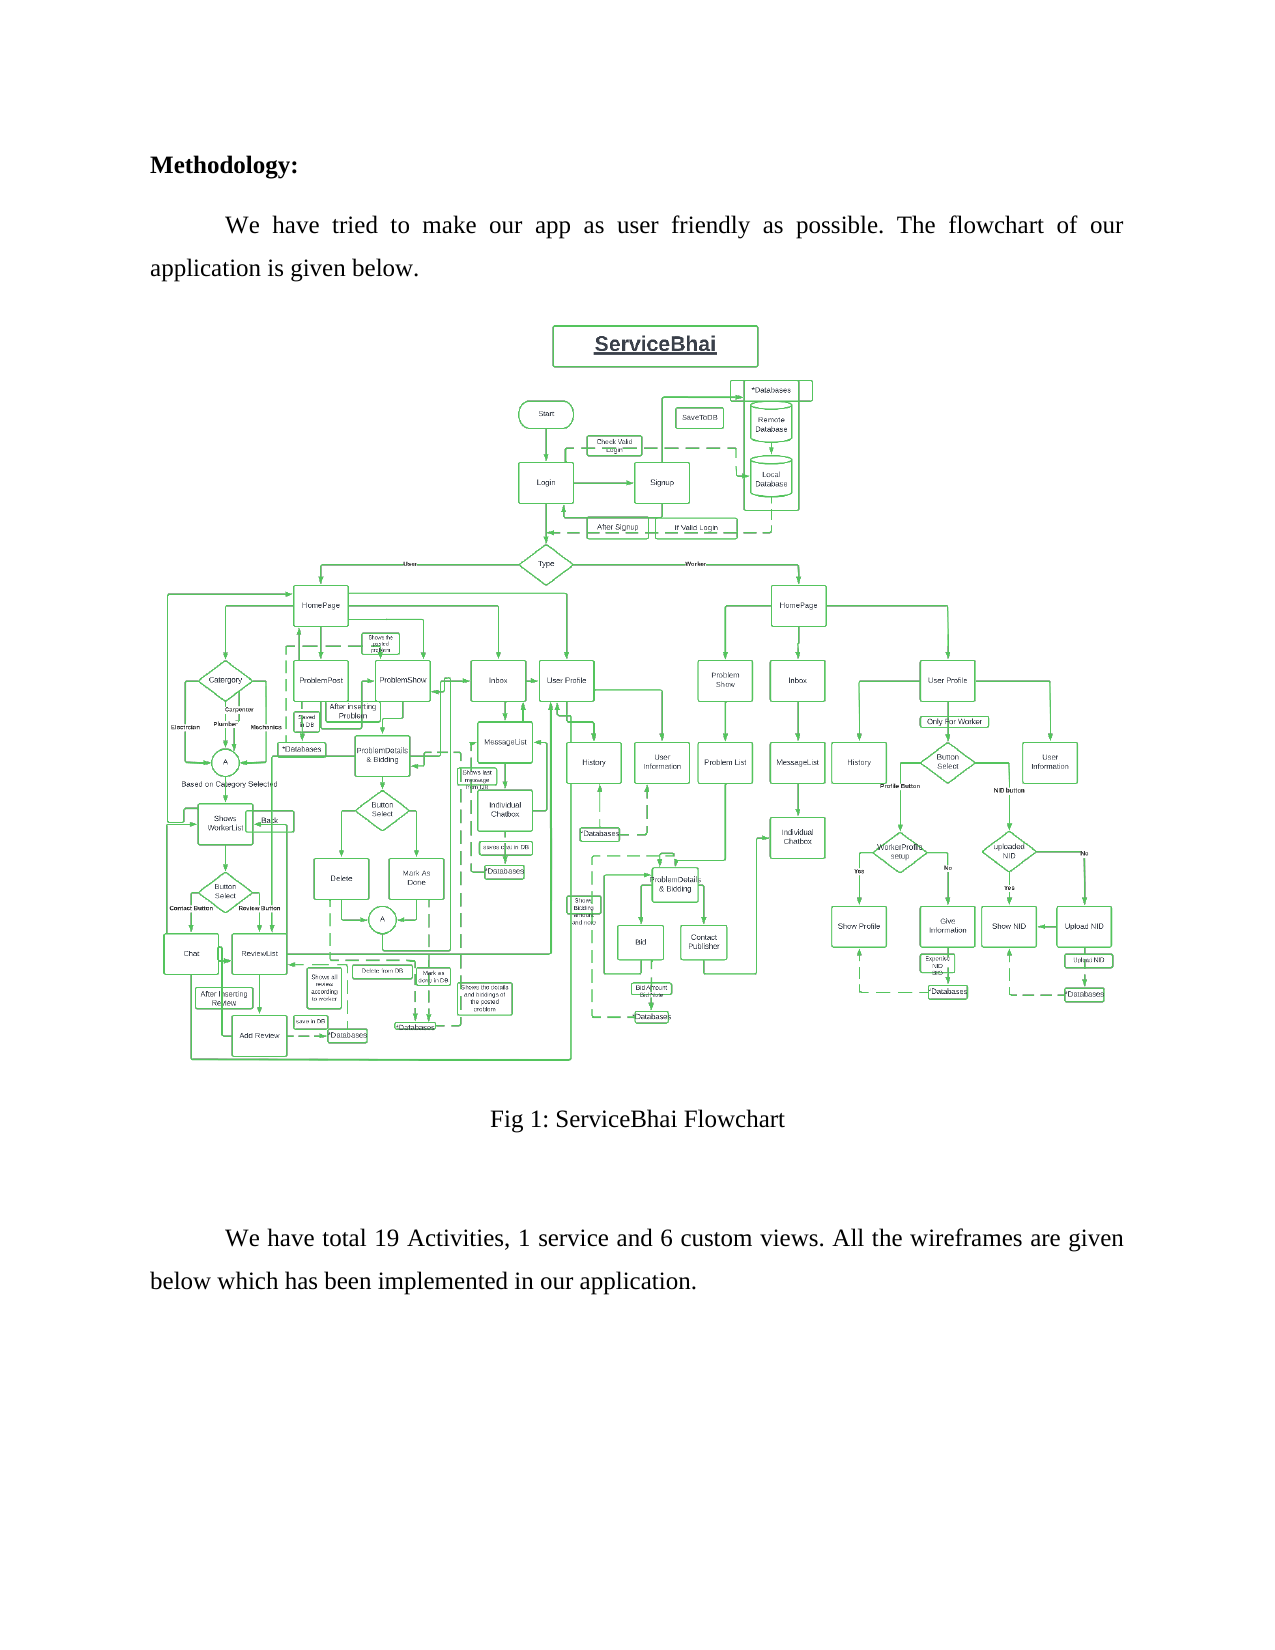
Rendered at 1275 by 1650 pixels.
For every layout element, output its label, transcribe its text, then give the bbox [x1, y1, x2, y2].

text We have total 19 Activities, 1 service and 6 custom views. All the wireframes are given below which has been implemented in our application. [150, 1223, 1125, 1295]
text Fig 1: ServiceBhai Flowchart [150, 1104, 1125, 1133]
text We have tried to make our app as user friendly as possible. The flowchart of our application is given below. [150, 210, 1125, 282]
text Methodology: [150, 150, 1125, 179]
picture [150, 312, 1125, 1074]
